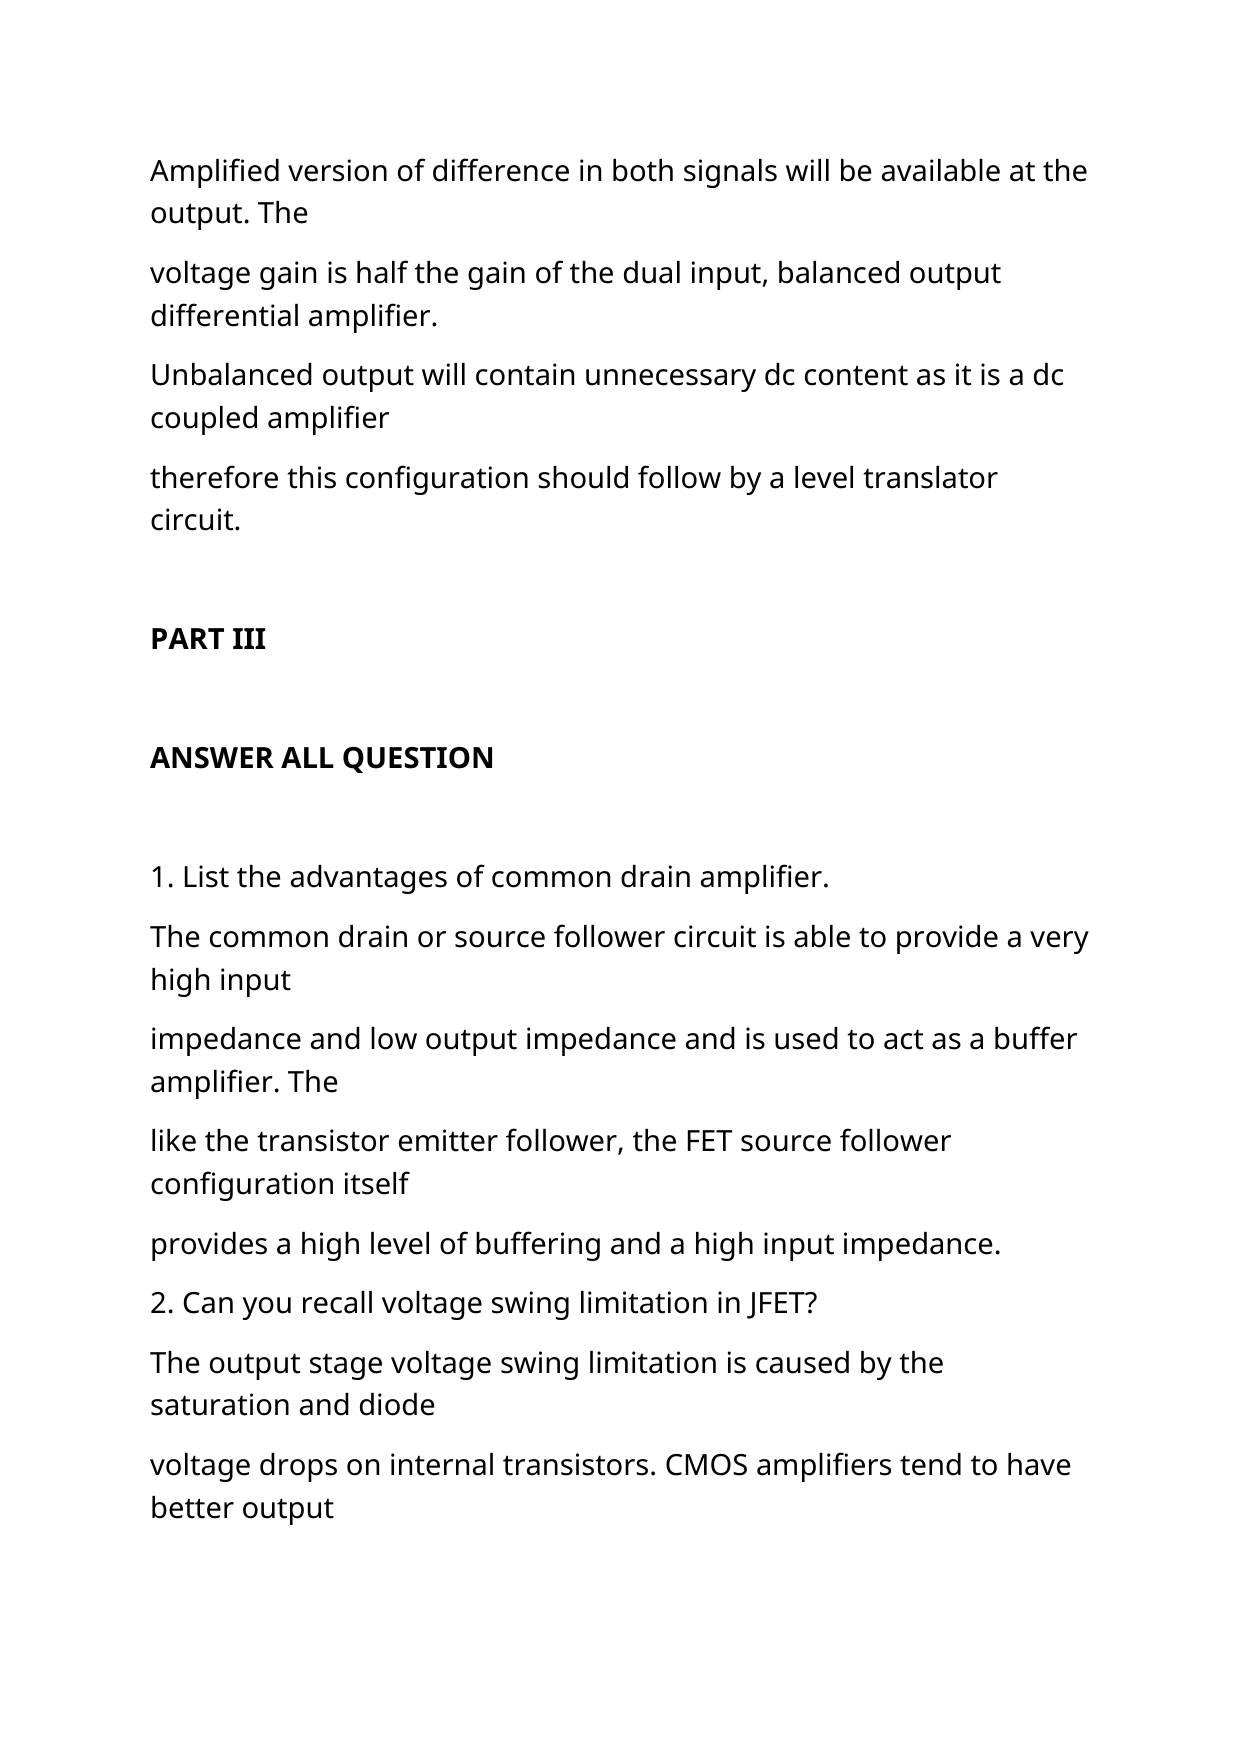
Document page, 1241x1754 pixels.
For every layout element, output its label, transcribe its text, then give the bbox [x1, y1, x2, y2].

text provides a high level of buffering and a high input impedance. [150, 1223, 1090, 1263]
text PART III [150, 619, 1090, 658]
text Unbalanced output will contain unnecessary dc content as it is a dc coupled amplifier [150, 354, 1090, 437]
text The output stage voltage swing limitation is caused by the saturation and diode [150, 1342, 1090, 1424]
text The common drain or source follower circuit is able to provide a very high input [150, 916, 1090, 998]
text 1. List the advantages of common drain amplifier. [150, 857, 1090, 896]
text 2. Can you recall voltage swing limitation in JFET? [150, 1282, 1090, 1322]
text ANSWER ALL QUESTION [150, 738, 1090, 777]
text impedance and low output impedance and is used to act as a buffer amplifier. The [150, 1018, 1090, 1101]
text therefore this configuration should follow by a level translator circuit. [150, 457, 1090, 539]
text like the transistor emitter follower, the FET source follower configuration itself [150, 1121, 1090, 1203]
text Amplified version of difference in both signals will be available at the output. The [150, 150, 1090, 232]
text voltage drops on internal transistors. CMOS amplifiers tend to have better output [150, 1444, 1090, 1527]
text voltage gain is half the gain of the dual input, balanced output differential amplifier. [150, 252, 1090, 335]
